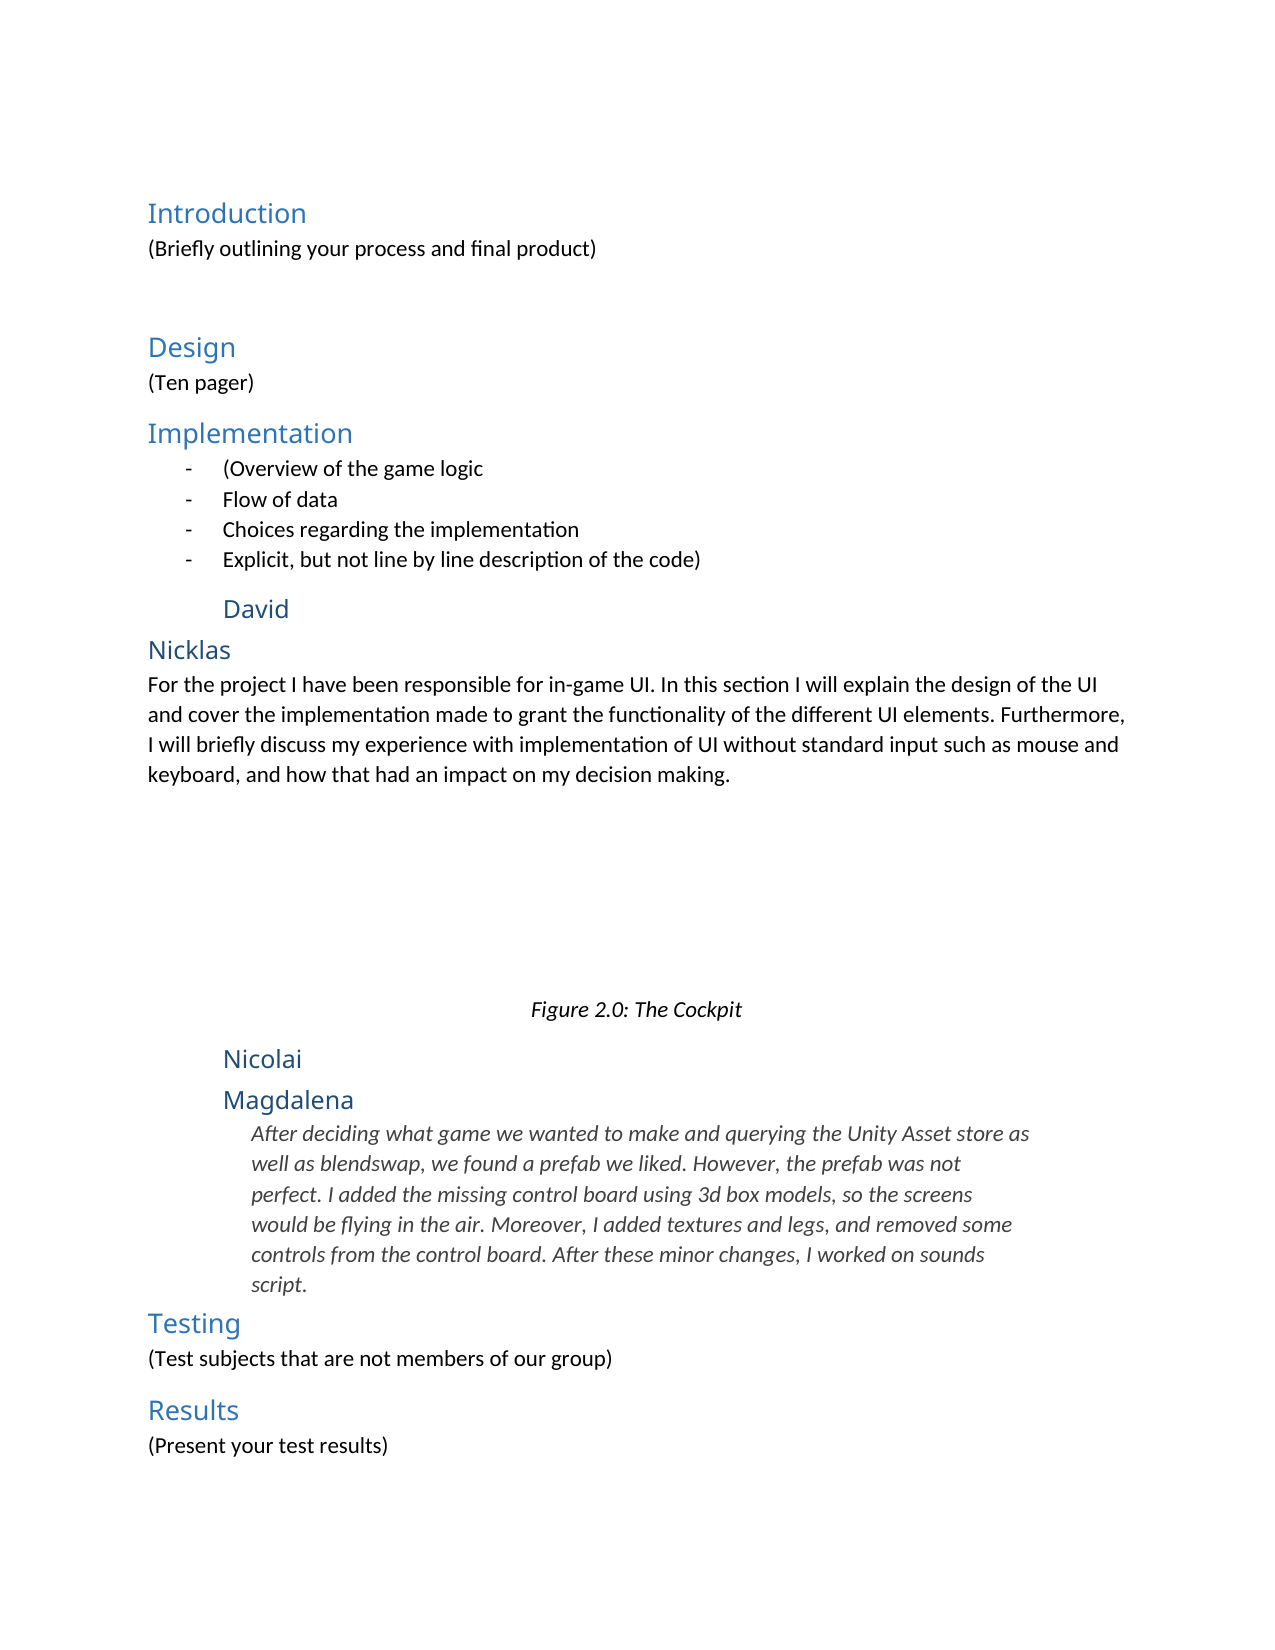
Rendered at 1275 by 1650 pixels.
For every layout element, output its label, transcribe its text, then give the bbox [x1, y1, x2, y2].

list Choices regarding the implementation [185, 515, 1127, 543]
subtitle Design [148, 328, 1127, 365]
list Explicit, but not line by line description of the code) [185, 545, 1127, 573]
subtitle Implementation [148, 415, 1127, 452]
text (Test subjects that are not members of our group) [148, 1344, 1127, 1372]
subtitle David [223, 592, 1127, 626]
subtitle Nicolai [223, 1042, 1127, 1076]
list Flow of data [185, 485, 1127, 513]
text (Briefly outlining your process and final product) [148, 234, 1127, 262]
text (Ten pager) [148, 368, 1127, 396]
text After deciding what game we wanted to make and querying the Unity Asset store as well as blendswap, we found a prefab we liked. However, the prefab was not perfect. I added the missing control board using 3d box models, so the screens would be flying in the air. Moreover, I added textures and legs, and removed some controls from the control board. After these minor changes, I worked on sounds script. [236, 1119, 1037, 1298]
subtitle Introduction [148, 194, 1127, 231]
subtitle Testing [148, 1305, 1127, 1342]
text (Present your test results) [148, 1431, 1127, 1459]
text For the project I have been responsible for in-game UI. In this section I will explain the design of the UI and cover the implementation made to grant the functionality of the different UI elements. Furthermore, I will briefly discuss my experience with implementation of UI without standard input such as mouse and keyboard, and how that had an impact on my decision making. [148, 670, 1127, 788]
list (Overview of the game logic [185, 454, 1127, 482]
subtitle Results [148, 1391, 1127, 1428]
subtitle Magdalena [223, 1082, 1127, 1117]
text Figure 2.0: The Cockpit [148, 995, 1127, 1023]
subtitle Nicklas [148, 633, 1127, 667]
